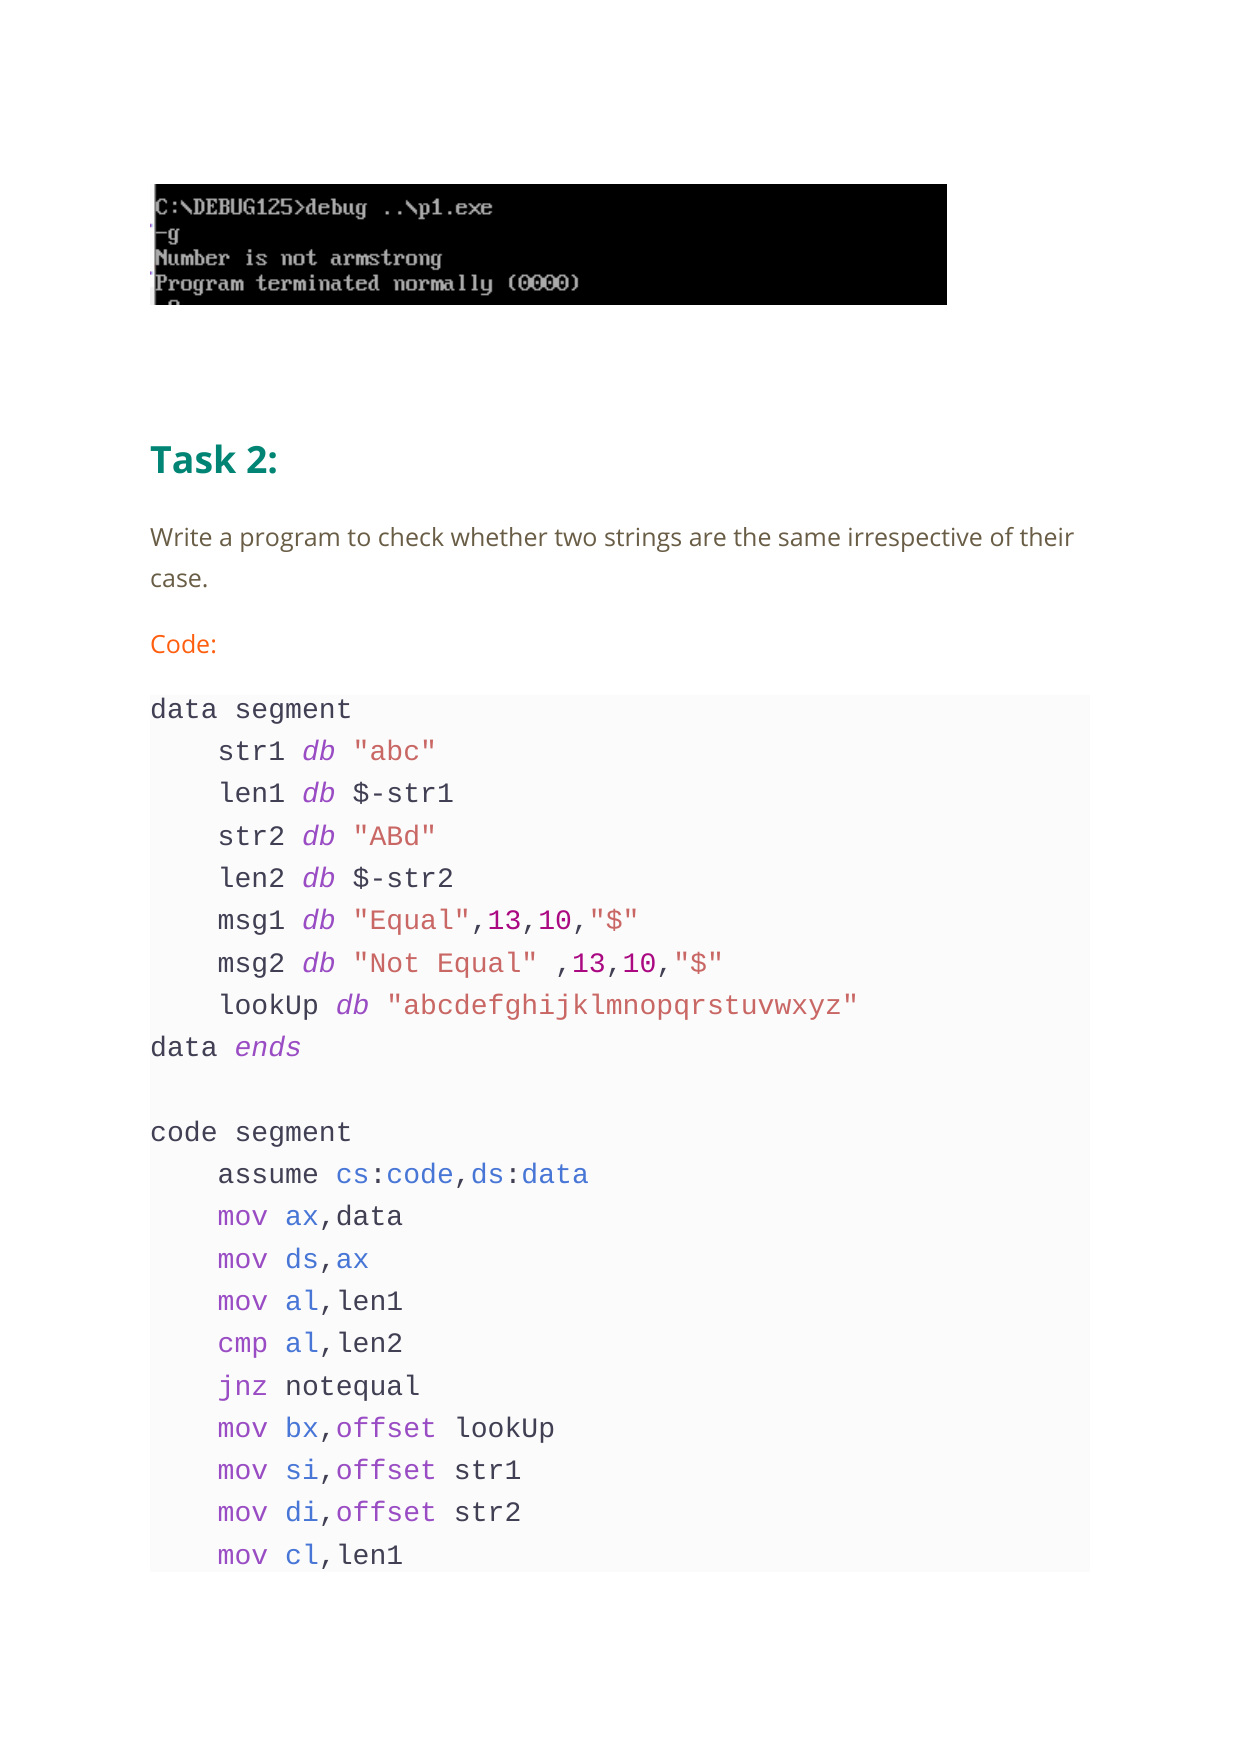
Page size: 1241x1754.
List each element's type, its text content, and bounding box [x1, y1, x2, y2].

text mov ax,data [150, 1202, 1090, 1234]
text jnz notequal [150, 1371, 1090, 1403]
text assume cs:code,ds:data [150, 1160, 1090, 1192]
text mov si,offset str1 [150, 1456, 1090, 1488]
text len1 db $-str1 [150, 779, 1090, 811]
text len2 db $-str2 [150, 864, 1090, 896]
text str1 db "abc" [150, 737, 1090, 769]
text Task 2: [150, 434, 1090, 485]
picture [150, 184, 947, 305]
text lookUp db "abcdefghijklmnopqrstuvwxyz" [150, 991, 1090, 1023]
text mov al,len1 [150, 1287, 1090, 1319]
text code segment [150, 1118, 1090, 1149]
text cmp al,len2 [150, 1329, 1090, 1361]
text msg1 db "Equal",13,10,"$" [150, 906, 1090, 938]
text mov cl,len1 [150, 1541, 1090, 1572]
text mov bx,offset lookUp [150, 1414, 1090, 1446]
text mov ds,ax [150, 1244, 1090, 1276]
text Write a program to check whether two strings are the same irrespective of their case. [150, 520, 1090, 595]
text mov di,offset str2 [150, 1498, 1090, 1530]
text str2 db "ABd" [150, 822, 1090, 853]
text data ends [150, 1033, 1090, 1065]
text data segment [150, 695, 1090, 727]
text msg2 db "Not Equal" ,13,10,"$" [150, 948, 1090, 980]
text Code: [150, 627, 1090, 661]
